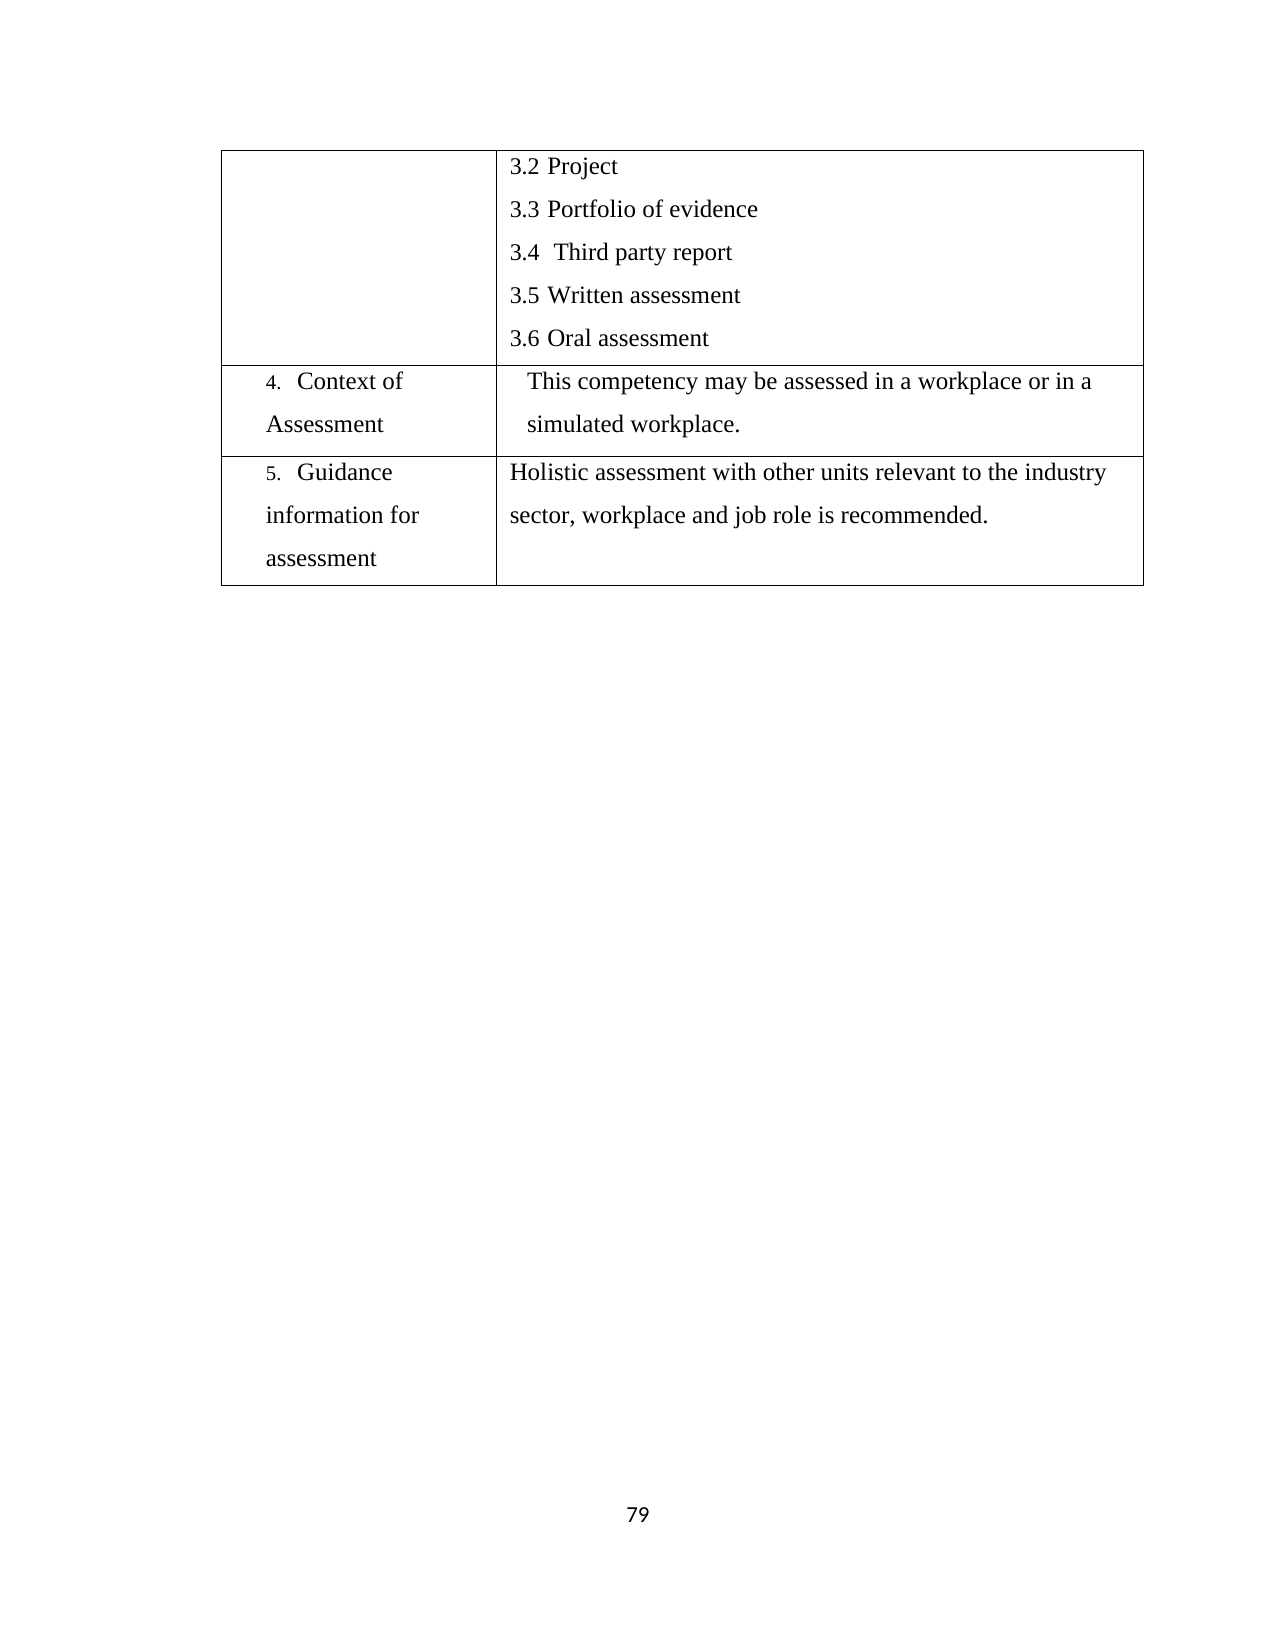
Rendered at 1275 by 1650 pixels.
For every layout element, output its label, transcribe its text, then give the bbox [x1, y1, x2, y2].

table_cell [497, 151, 1143, 365]
table_cell Context of Assessment [222, 366, 496, 456]
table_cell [222, 151, 496, 365]
table_cell This competency may be assessed in a workplace or in a simulated workplace. [497, 366, 1143, 456]
table_cell Holistic assessment with other units relevant to the industry sector, workplace and job role is recommended. [497, 457, 1143, 585]
table_cell Guidance information for assessment [222, 457, 496, 585]
